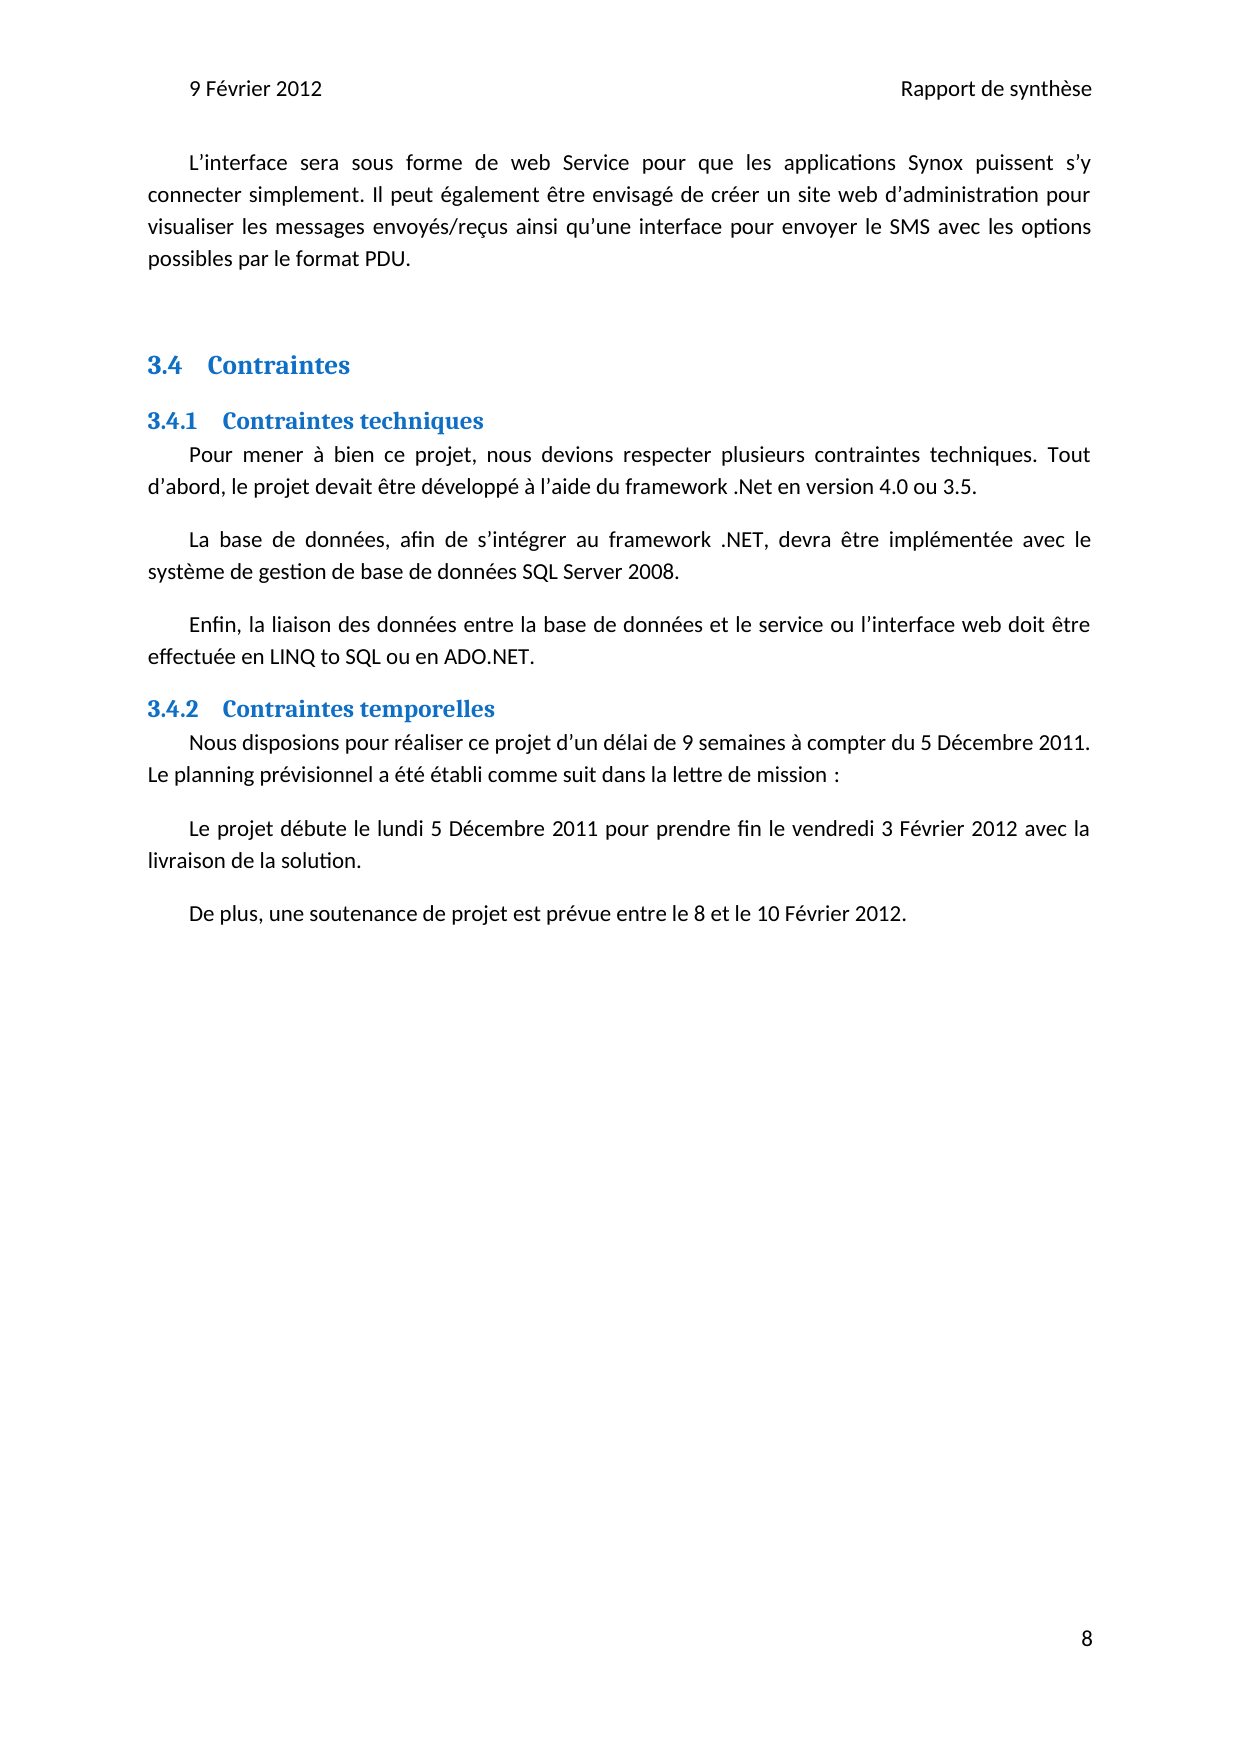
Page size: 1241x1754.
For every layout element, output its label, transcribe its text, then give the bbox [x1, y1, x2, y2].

text La base de données, afin de s’intégrer au framework .NET, devra être implémentée avec le système de gestion de base de données SQL Server 2008. [148, 525, 1093, 585]
text Enfin, la liaison des données entre la base de données et le service ou l’interface web doit être effectuée en LINQ to SQL ou en ADO.NET. [148, 610, 1093, 670]
subtitle Contraintes temporelles [148, 695, 1093, 724]
text L’interface sera sous forme de web Service pour que les applications Synox puissent s’y connecter simplement. Il peut également être envisagé de créer un site web d’administration pour visualiser les messages envoyés/reçus ainsi qu’une interface pour envoyer le SMS avec les options possibles par le format PDU. [148, 148, 1093, 272]
text Le projet débute le lundi 5 Décembre 2011 pour prendre fin le vendredi 3 Février 2012 avec la livraison de la solution. [148, 814, 1093, 874]
text Nous disposions pour réaliser ce projet d’un délai de 9 semaines à compter du 5 Décembre 2011. Le planning prévisionnel a été établi comme suit dans la lettre de mission : [148, 728, 1093, 789]
subtitle Contraintes techniques [148, 407, 1093, 436]
text Pour mener à bien ce projet, nous devions respecter plusieurs contraintes techniques. Tout d’abord, le projet devait être développé à l’aide du framework .Net en version 4.0 ou 3.5. [148, 440, 1093, 500]
text De plus, une soutenance de projet est prévue entre le 8 et le 10 Février 2012. [148, 899, 1093, 927]
subtitle Contraintes [148, 350, 1093, 381]
